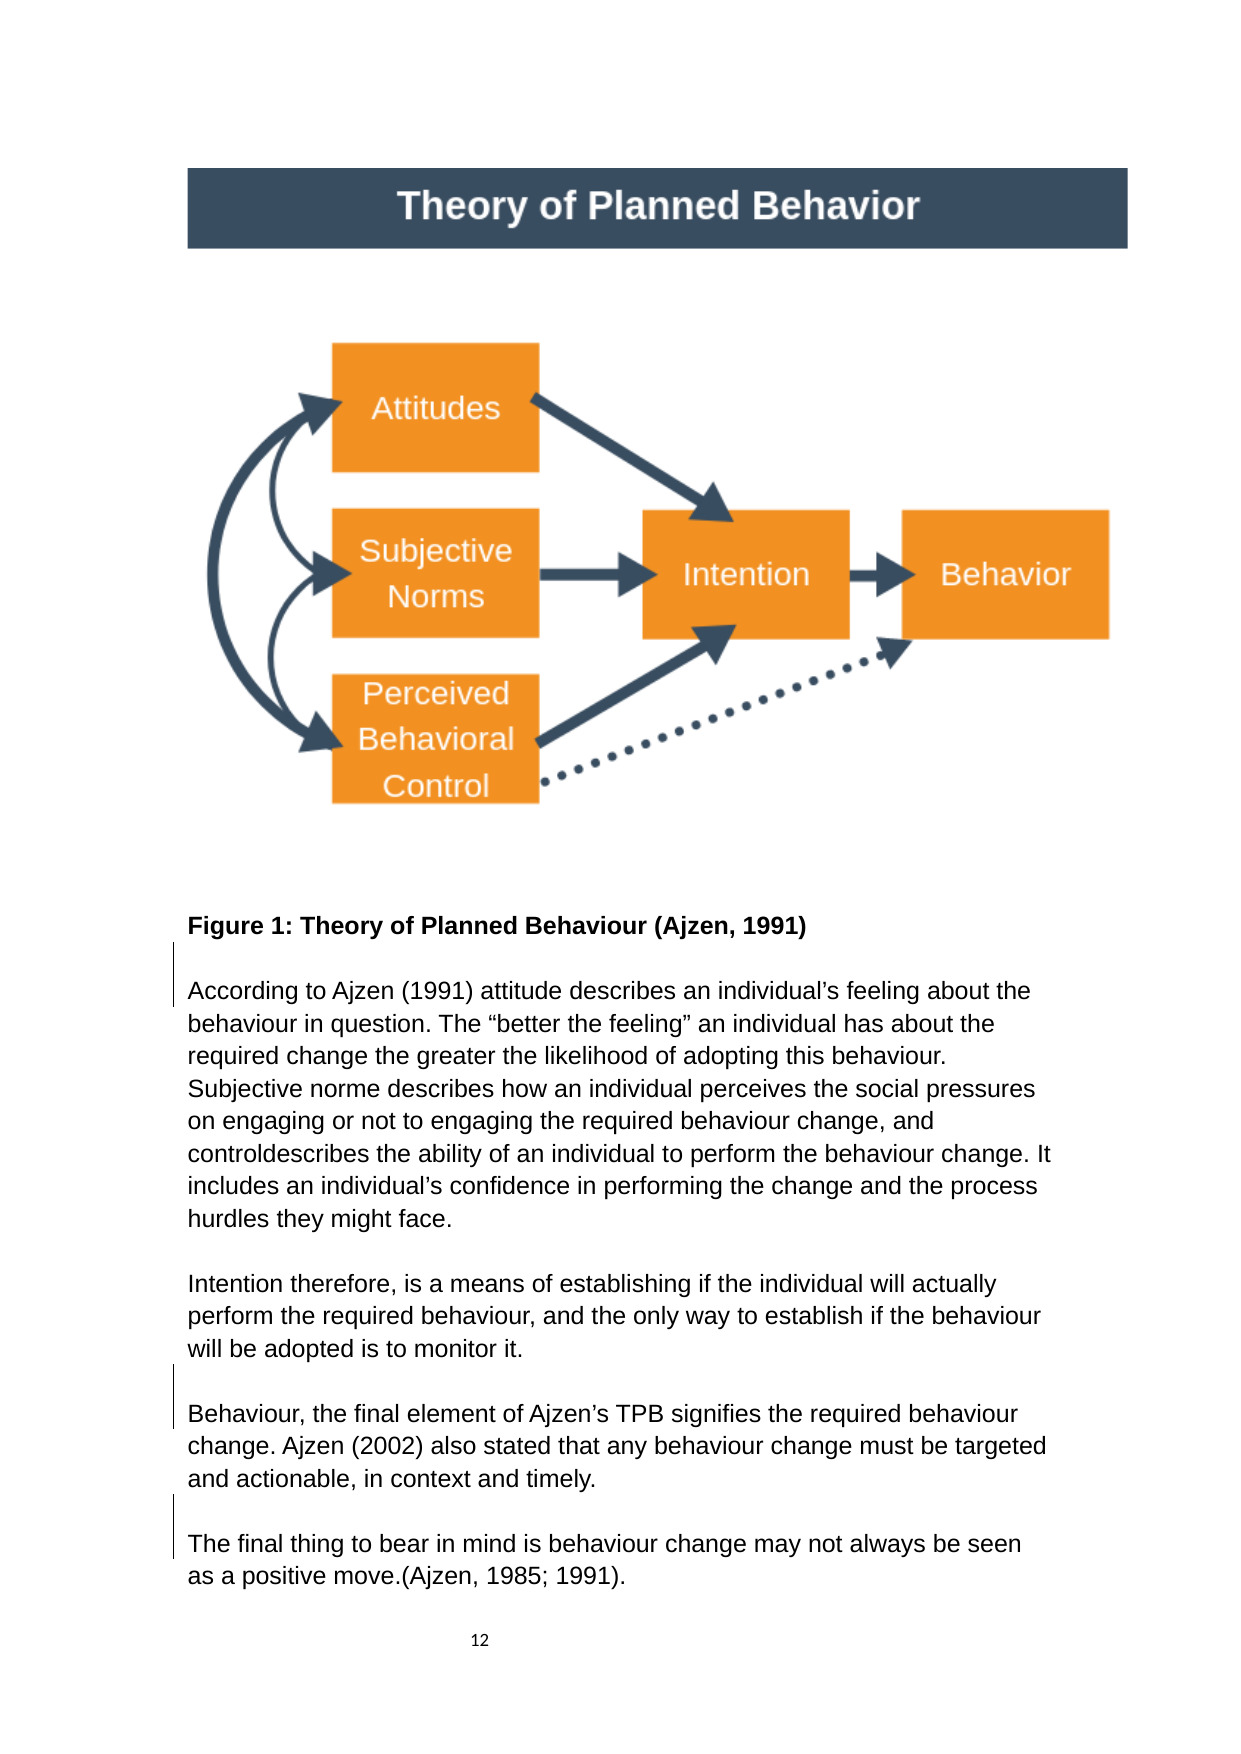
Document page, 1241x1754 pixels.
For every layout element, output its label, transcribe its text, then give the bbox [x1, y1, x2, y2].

text The final thing to bear in mind is behaviour change may not always be seen as a positive move.(Ajzen, 1985; 1991). [187, 1527, 1053, 1592]
text Behaviour, the final element of Ajzen’s TPB signifies the required behaviour change. Ajzen (2002) also stated that any behaviour change must be targeted and actionable, in context and timely. [187, 1397, 1053, 1494]
picture [187, 168, 1128, 903]
text Figure 1: Theory of Planned Behaviour (Ajzen, 1991) [187, 909, 1053, 942]
text According to Ajzen (1991) attitude describes an individual’s feeling about the behaviour in question. The “better the feeling” an individual has about the required change the greater the likelihood of adopting this behaviour. Subjective norme describes how an individual perceives the social pressures on engaging or not to engaging the required behaviour change, and controldescribes the ability of an individual to perform the behaviour change. It includes an individual’s confidence in performing the change and the process hurdles they might face. [187, 974, 1053, 1234]
text Intention therefore, is a means of establishing if the individual will actually perform the required behaviour, and the only way to establish if the behaviour will be adopted is to monitor it. [187, 1267, 1053, 1364]
